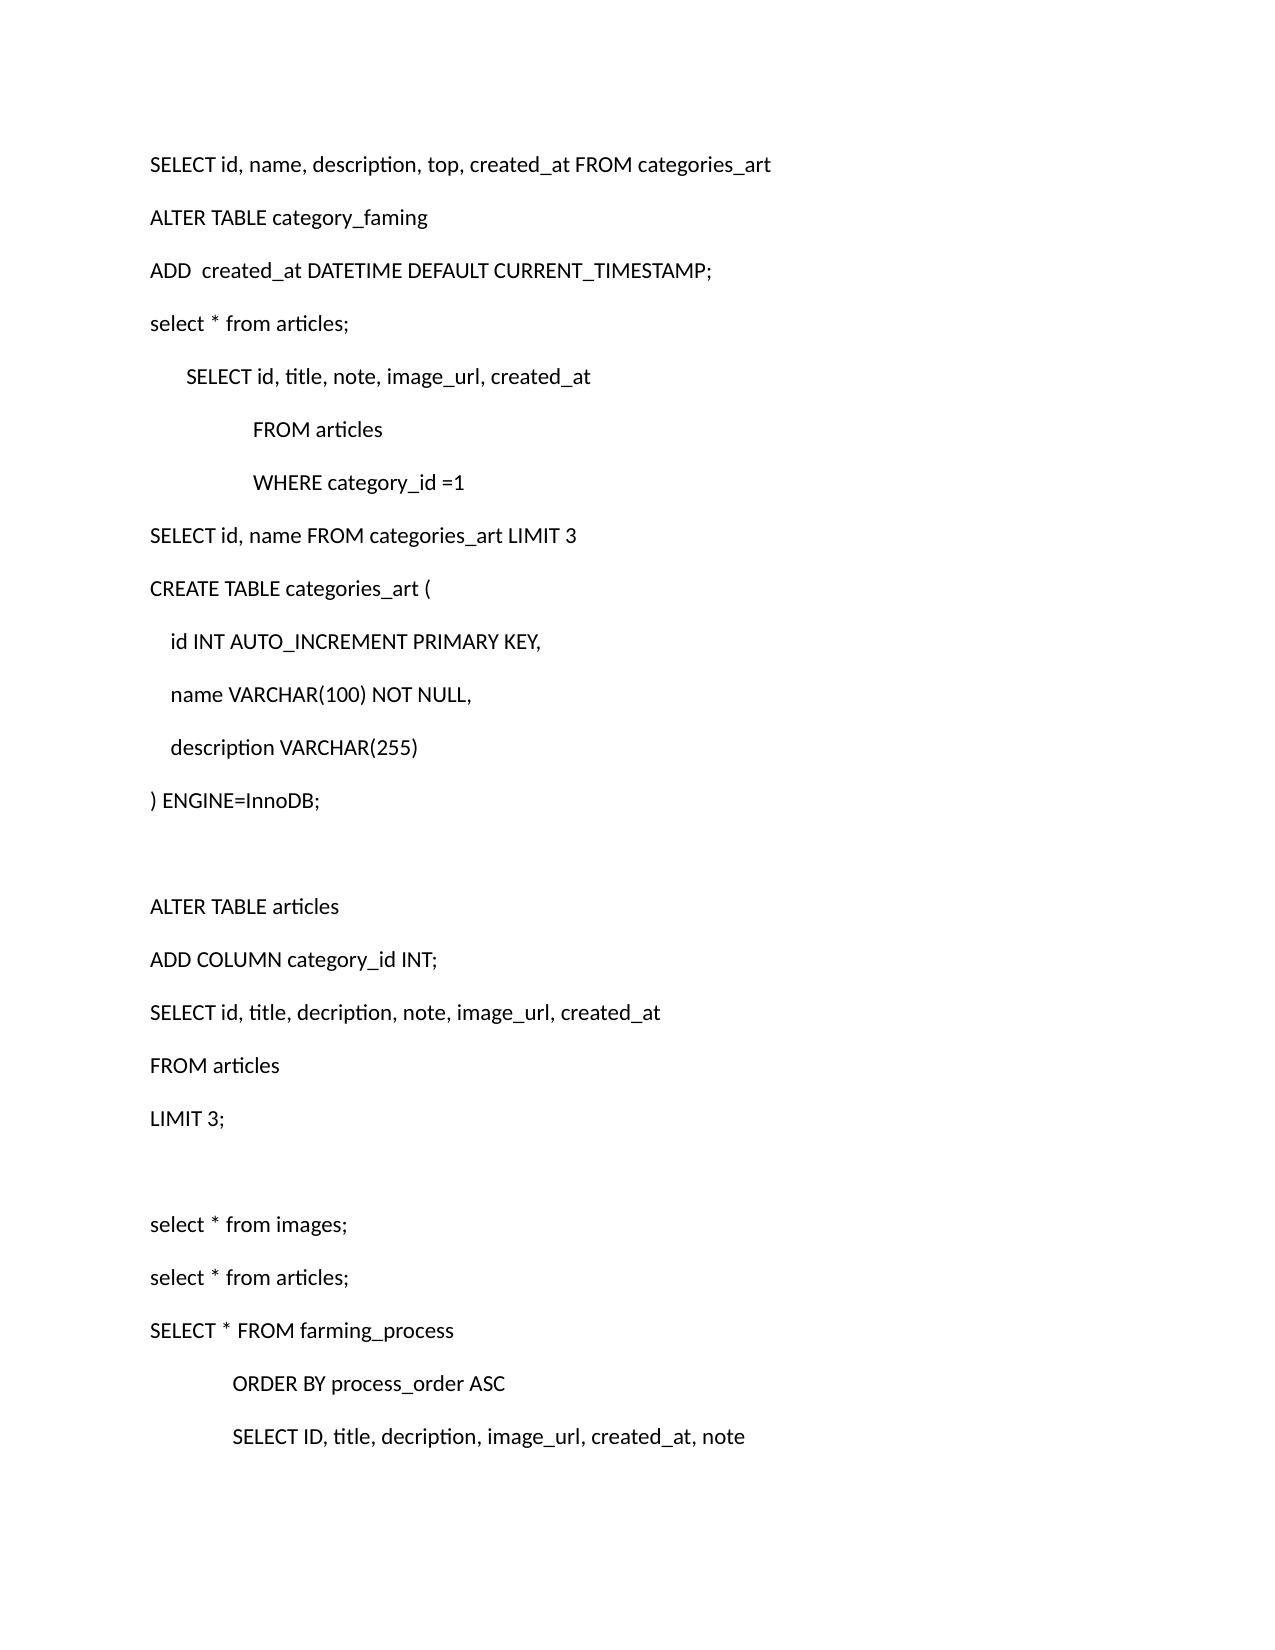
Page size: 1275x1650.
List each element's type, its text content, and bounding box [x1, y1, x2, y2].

text name VARCHAR(100) NOT NULL, [150, 680, 1125, 708]
text WHERE category_id =1 [150, 468, 1125, 496]
text SELECT id, title, note, image_url, created_at [150, 362, 1125, 390]
text SELECT ID, title, decription, image_url, created_at, note [150, 1422, 1125, 1451]
text FROM articles [150, 415, 1125, 443]
text SELECT id, name FROM categories_art LIMIT 3 [150, 521, 1125, 549]
text LIMIT 3; [150, 1104, 1125, 1132]
text CREATE TABLE categories_art ( [150, 574, 1125, 602]
text id INT AUTO_INCREMENT PRIMARY KEY, [150, 627, 1125, 655]
text select * from articles; [150, 309, 1125, 337]
text FROM articles [150, 1051, 1125, 1079]
text SELECT * FROM farming_process [150, 1316, 1125, 1344]
text ADD created_at DATETIME DEFAULT CURRENT_TIMESTAMP; [150, 256, 1125, 284]
text select * from images; [150, 1210, 1125, 1238]
text ALTER TABLE category_faming [150, 203, 1125, 231]
text SELECT id, name, description, top, created_at FROM categories_art [150, 150, 1125, 178]
text description VARCHAR(255) [150, 733, 1125, 761]
text SELECT id, title, decription, note, image_url, created_at [150, 998, 1125, 1026]
text ADD COLUMN category_id INT; [150, 945, 1125, 973]
text ALTER TABLE articles [150, 892, 1125, 920]
text ORDER BY process_order ASC [150, 1369, 1125, 1397]
text ) ENGINE=InnoDB; [150, 786, 1125, 814]
text select * from articles; [150, 1263, 1125, 1291]
